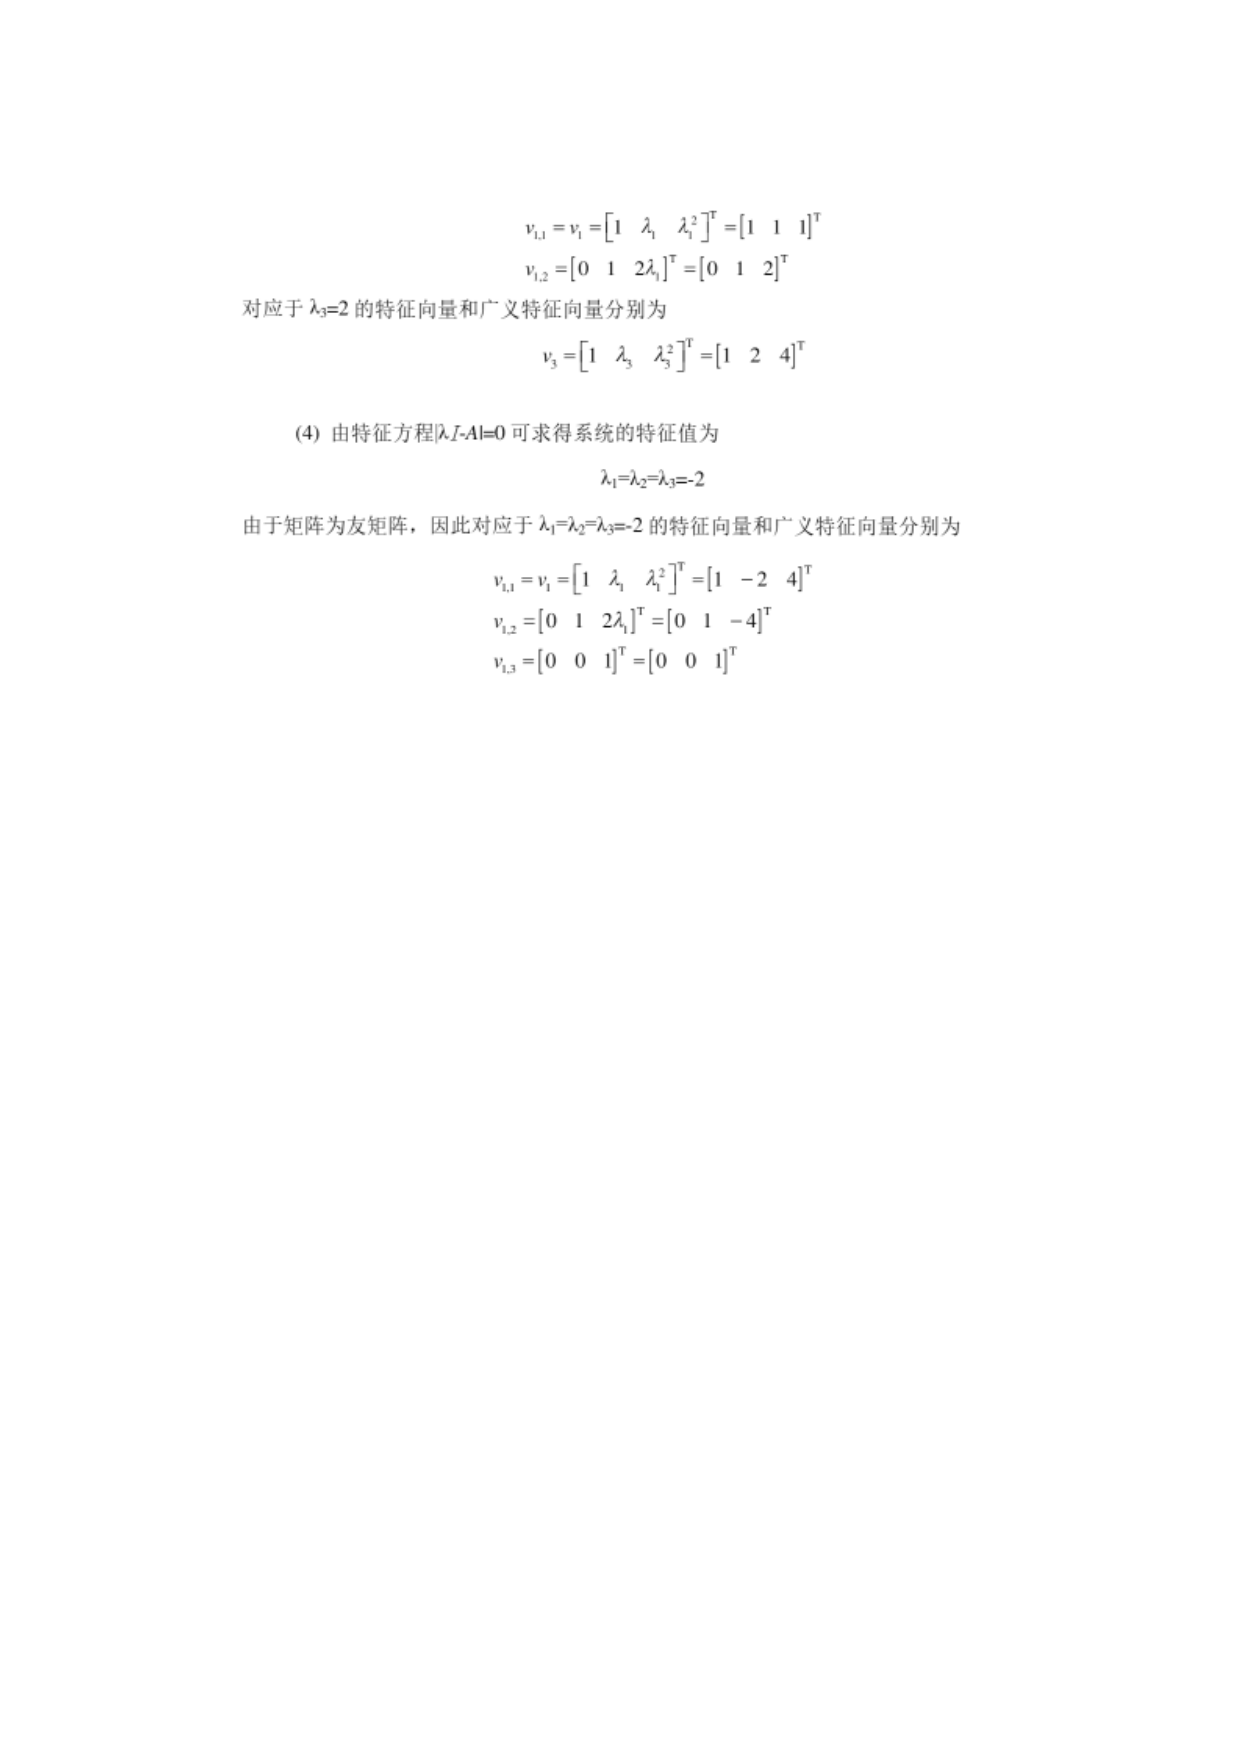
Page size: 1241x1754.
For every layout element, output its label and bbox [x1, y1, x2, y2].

picture [187, 162, 1053, 717]
